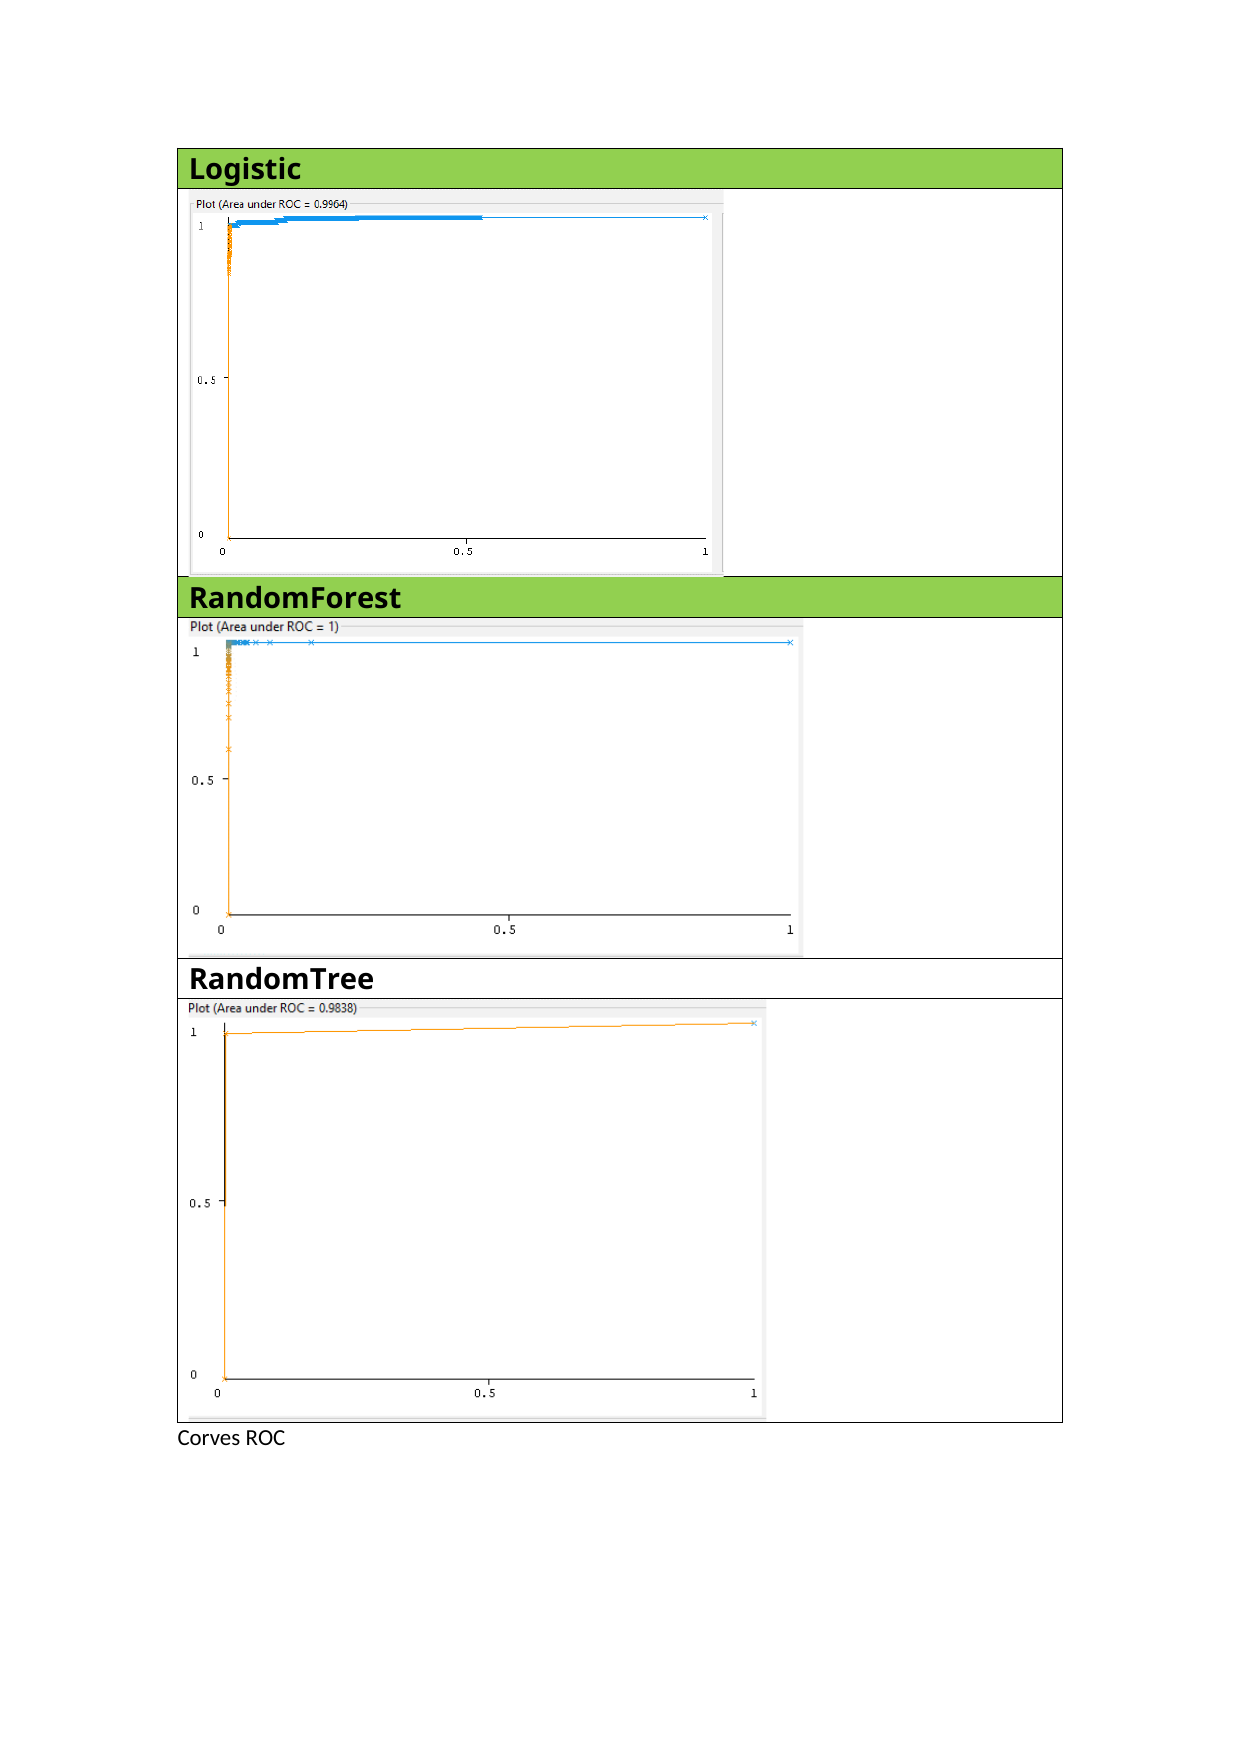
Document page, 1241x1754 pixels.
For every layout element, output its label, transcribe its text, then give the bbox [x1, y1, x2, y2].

table_cell [178, 618, 188, 957]
picture [188, 999, 767, 1422]
table_cell [804, 618, 1062, 957]
text Corves ROC [177, 1423, 1063, 1451]
picture [188, 189, 724, 577]
table_cell RandomForest [178, 577, 1062, 617]
table_header Logistic [178, 149, 1062, 188]
table_cell [178, 189, 188, 576]
table_cell [724, 189, 1062, 576]
table_cell [178, 999, 188, 1422]
picture [188, 618, 804, 958]
table_cell RandomTree [178, 959, 1062, 998]
table_cell [767, 999, 1062, 1422]
